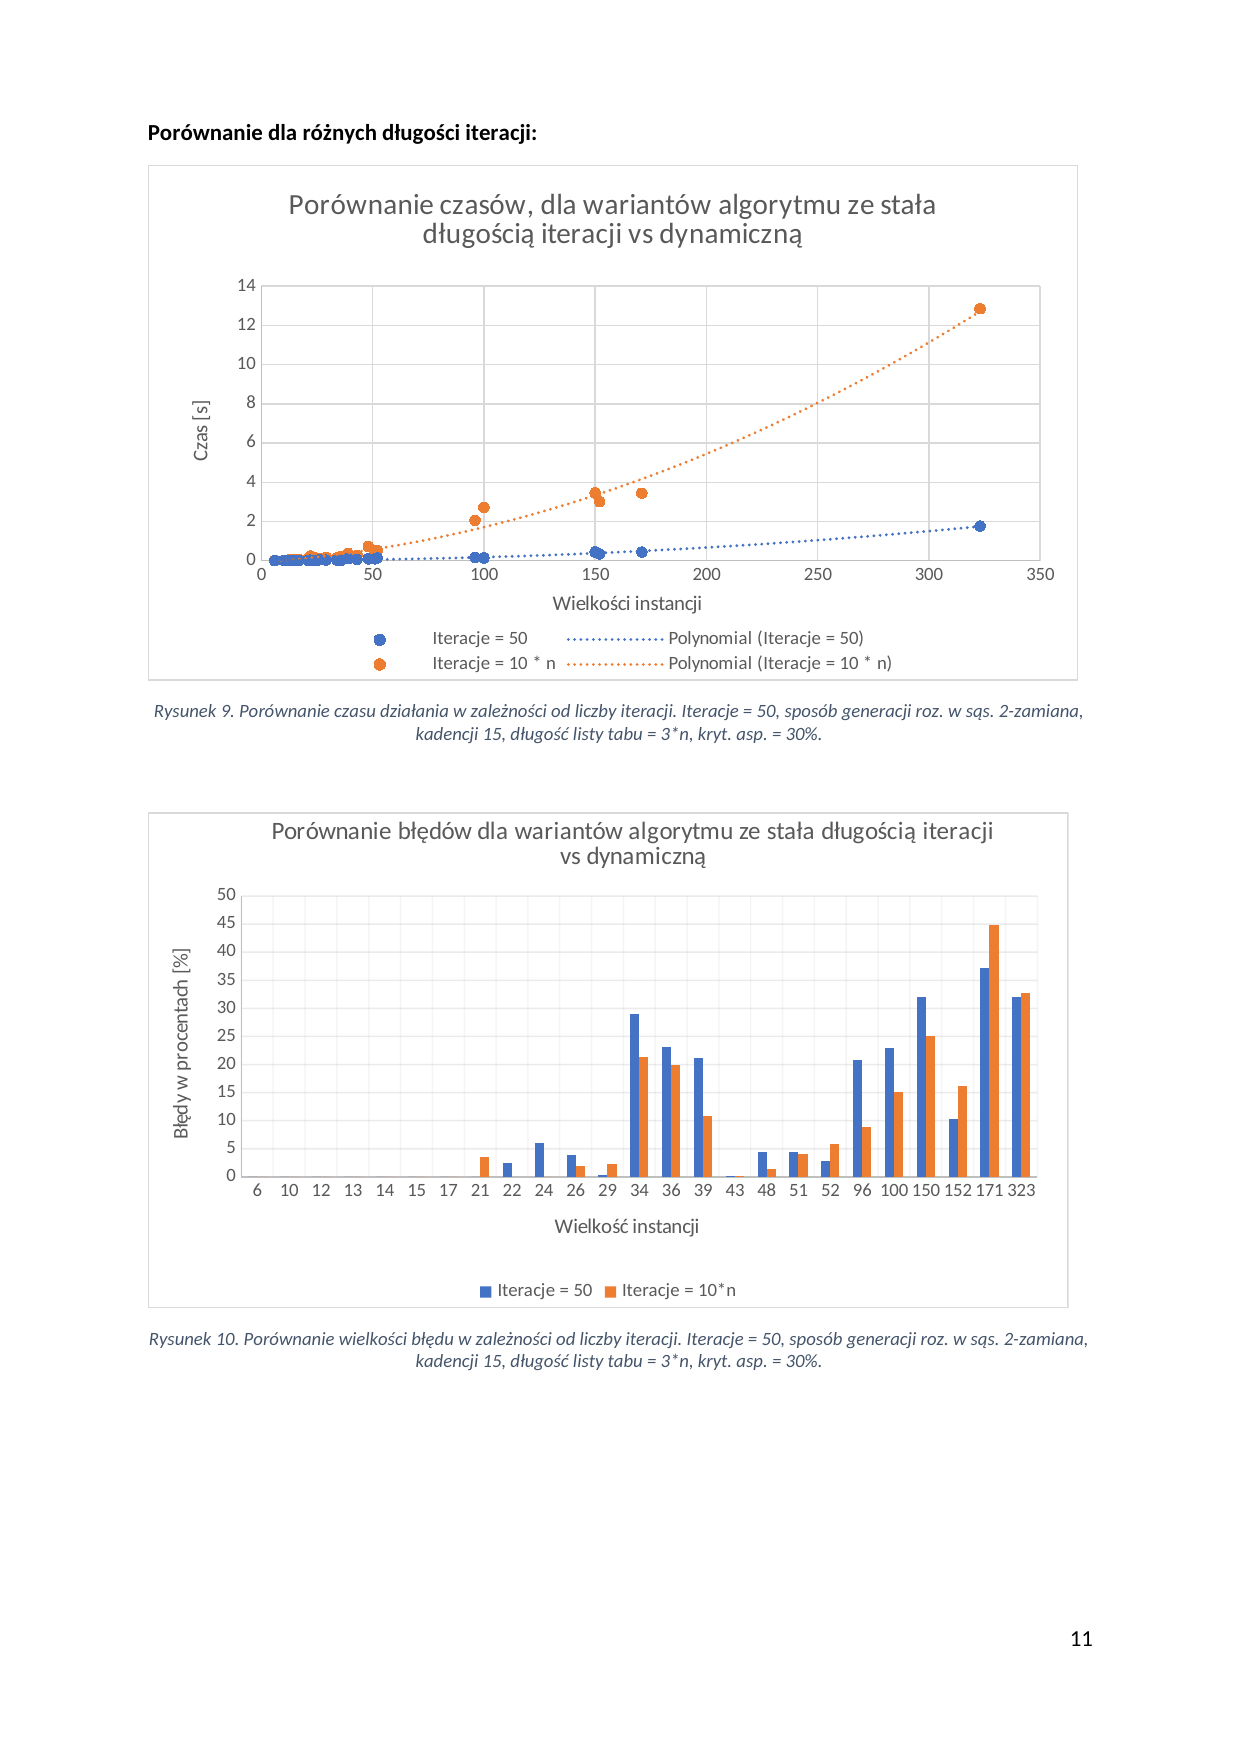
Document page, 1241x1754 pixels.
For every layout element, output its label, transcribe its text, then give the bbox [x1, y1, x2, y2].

text Porównanie dla różnych długości iteracji: [148, 118, 1093, 146]
